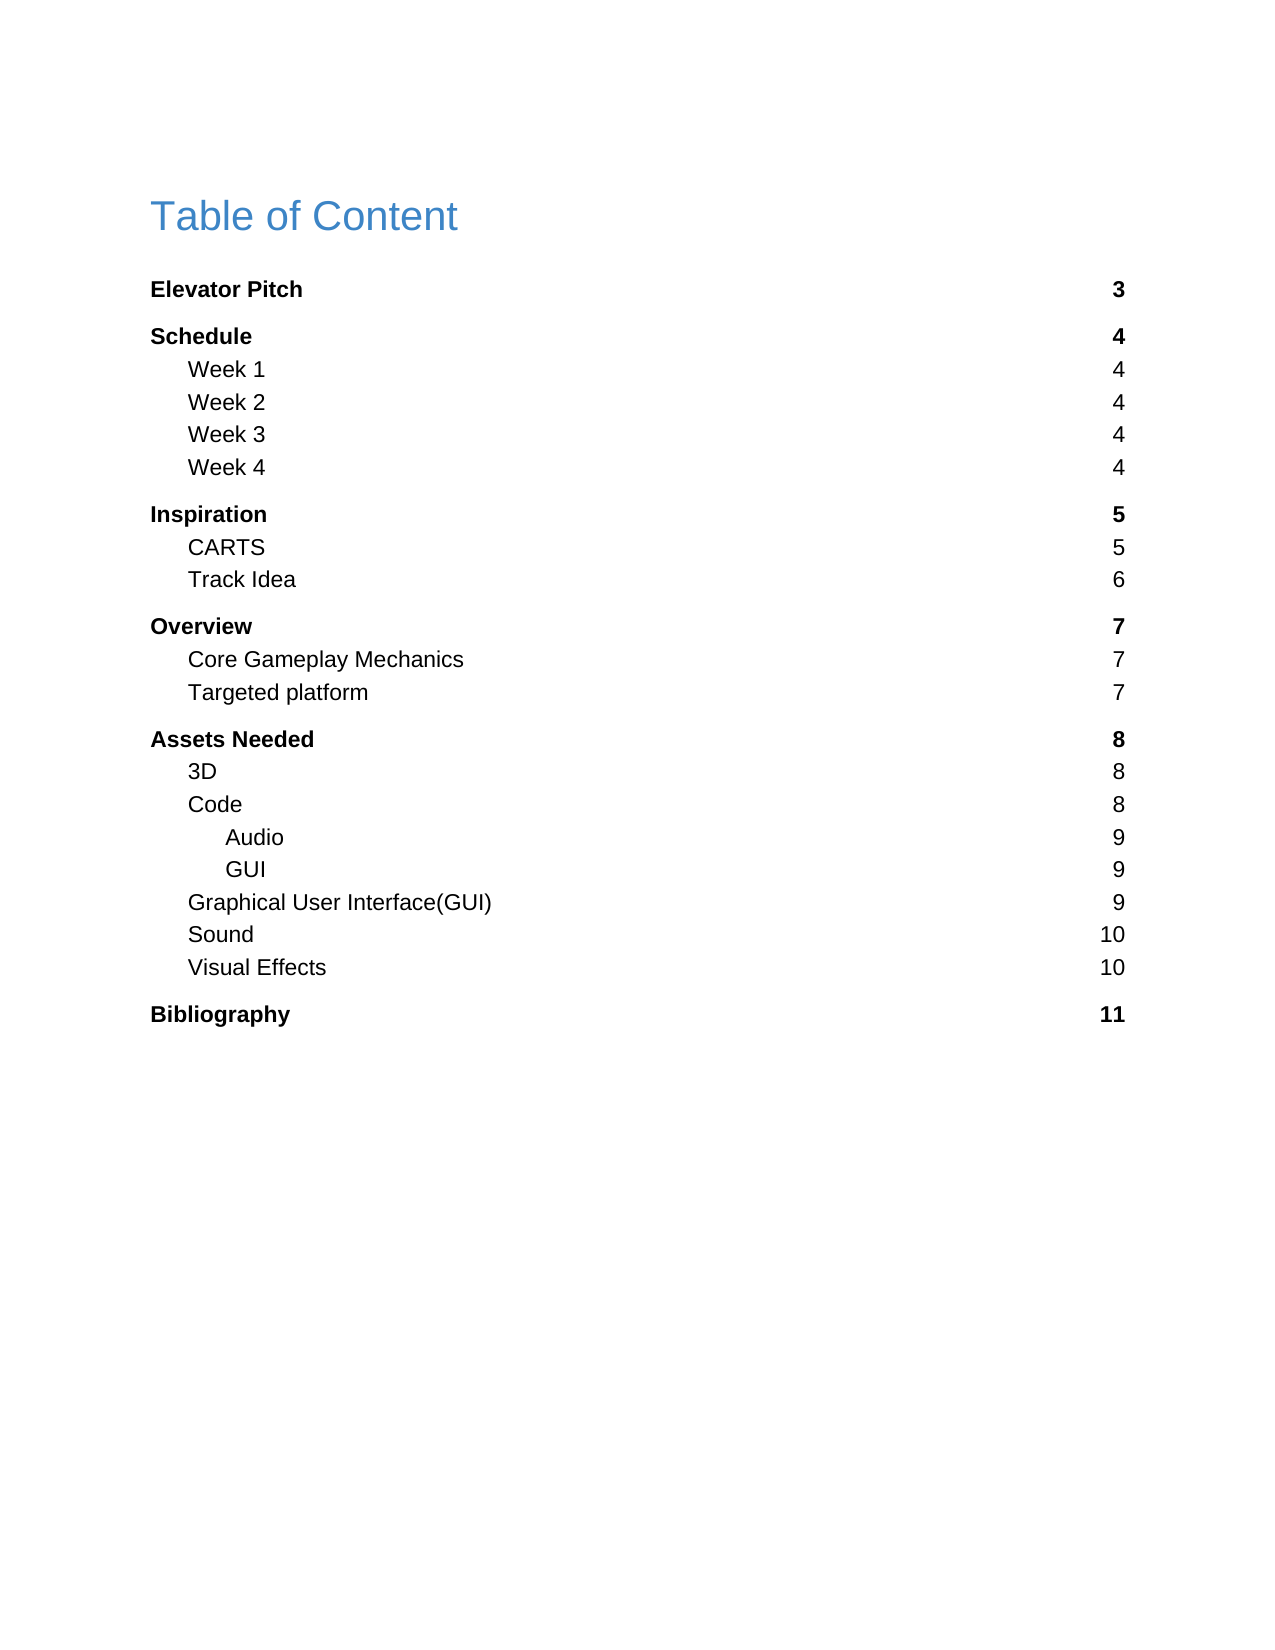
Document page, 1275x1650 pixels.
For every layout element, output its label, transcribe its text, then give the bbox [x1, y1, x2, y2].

title Table of Content [150, 192, 1125, 239]
